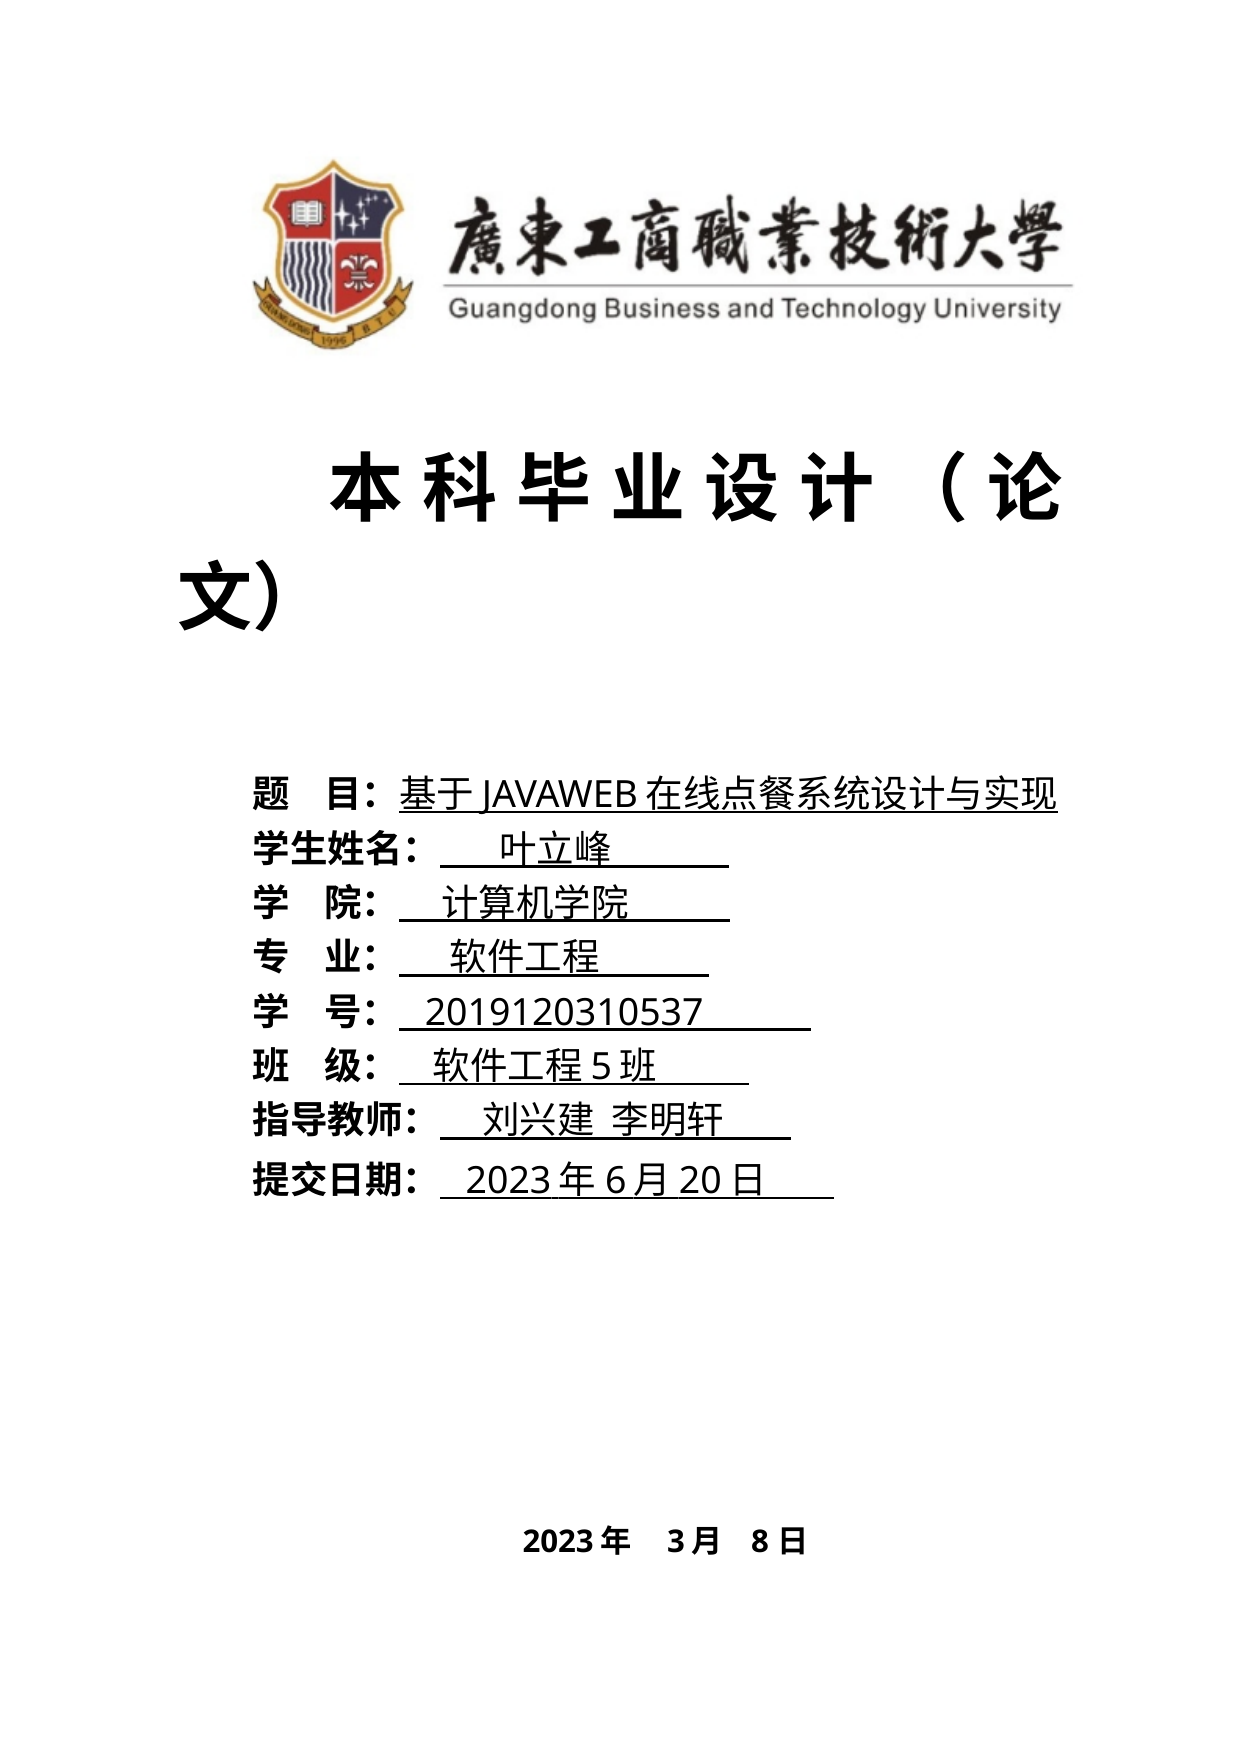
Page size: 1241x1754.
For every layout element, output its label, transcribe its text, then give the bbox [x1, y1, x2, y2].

text 提交日期： 2023年 6月20日 [177, 1145, 1063, 1210]
text 学生姓名： 叶立峰 [177, 819, 1063, 873]
text 题 目：基于JAVAWEB在线点餐系统设计与实现 [177, 764, 1063, 819]
text 学 院： 计算机学院 [177, 873, 1063, 927]
text 学 号： 2019120310537 [177, 981, 1063, 1036]
text 2023年 3月 8 日 [177, 1506, 1063, 1571]
text 本科毕业设计（论文） [177, 429, 1063, 646]
picture [218, 150, 1109, 362]
text 指导教师： 刘兴建 李明轩 [177, 1090, 1063, 1145]
text 专 业： 软件工程 [177, 927, 1063, 981]
text 班 级： 软件工程5班 [177, 1036, 1063, 1090]
